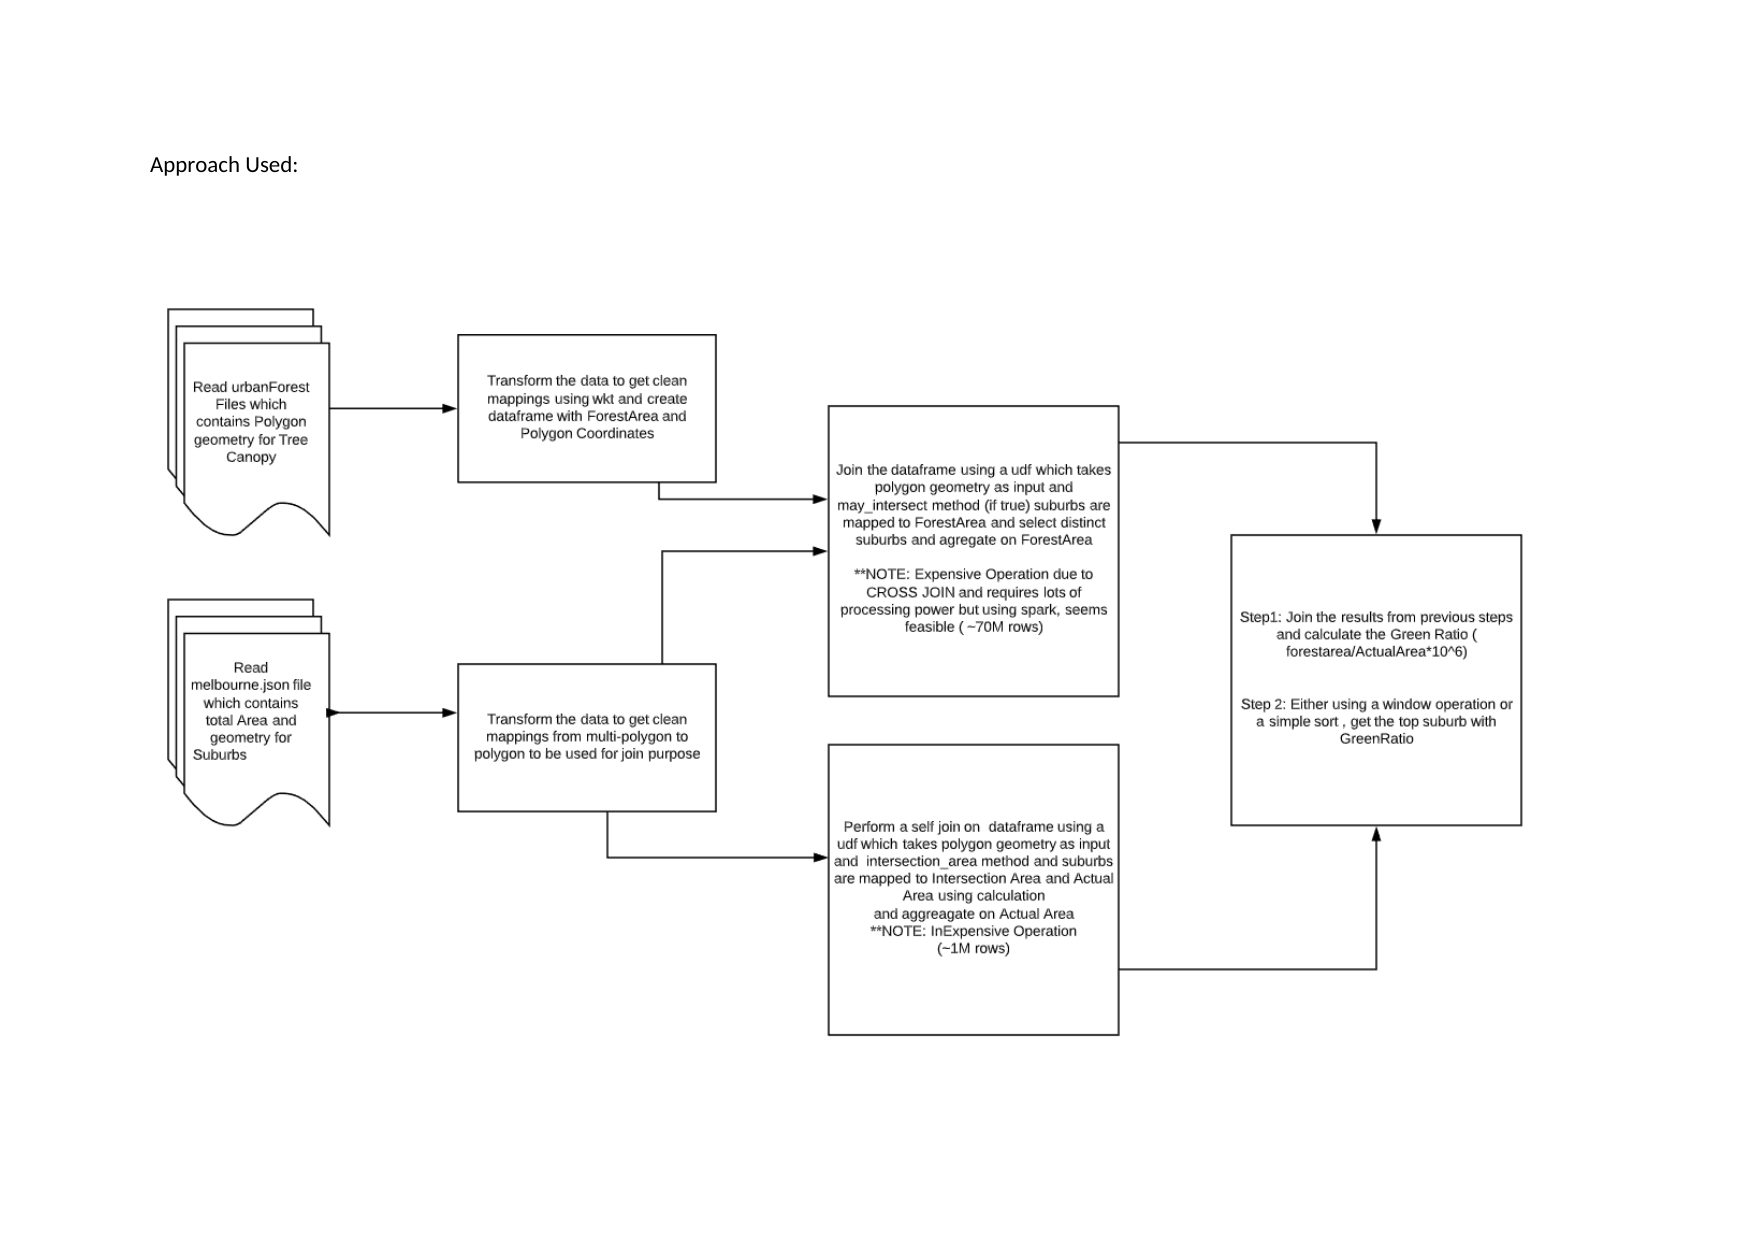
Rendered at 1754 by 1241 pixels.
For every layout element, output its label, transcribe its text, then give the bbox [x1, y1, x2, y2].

picture [150, 290, 1545, 1049]
text Approach Used: [150, 150, 1604, 178]
